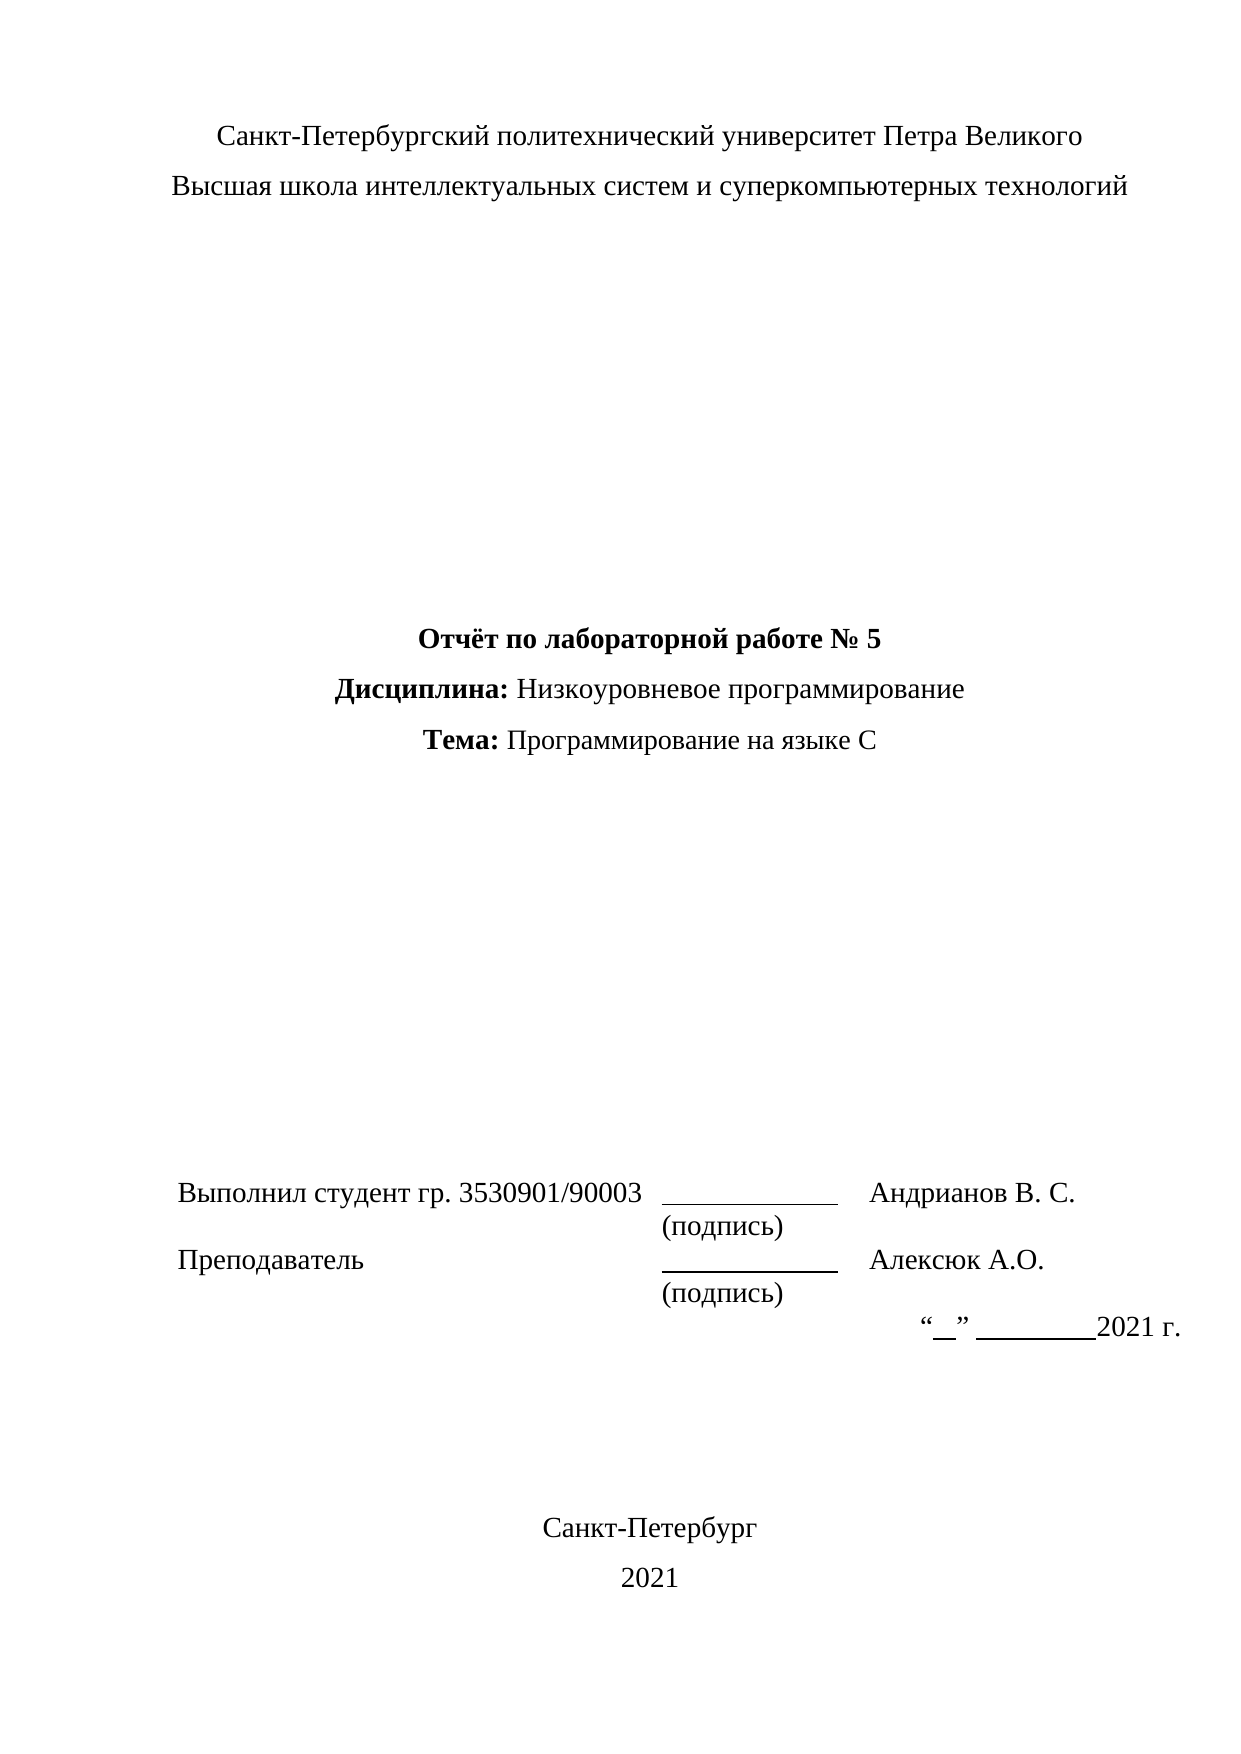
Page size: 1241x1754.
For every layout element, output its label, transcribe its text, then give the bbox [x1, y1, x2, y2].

text Высшая школа интеллектуальных систем и суперкомпьютерных технологий [118, 168, 1181, 202]
text Выполнил студент гр. 3530901/90003 Андрианов В. С. [177, 1175, 1181, 1208]
text 2021 [118, 1560, 1181, 1594]
text Дисциплина: Низкоуровневое программирование [118, 672, 1181, 705]
text Тема: Программирование на языке C [118, 722, 1181, 755]
text “ ” 2021 г. [237, 1309, 1181, 1342]
text Санкт-Петербургский политехнический университет Петра Великого [118, 118, 1181, 152]
text (подпись) [177, 1208, 1181, 1242]
text Санкт-Петербург [118, 1510, 1181, 1544]
text (подпись) [177, 1275, 1181, 1309]
text Преподаватель Алексюк А.О. [177, 1242, 1181, 1275]
text Отчёт по лабораторной работе № 5 [118, 621, 1181, 655]
